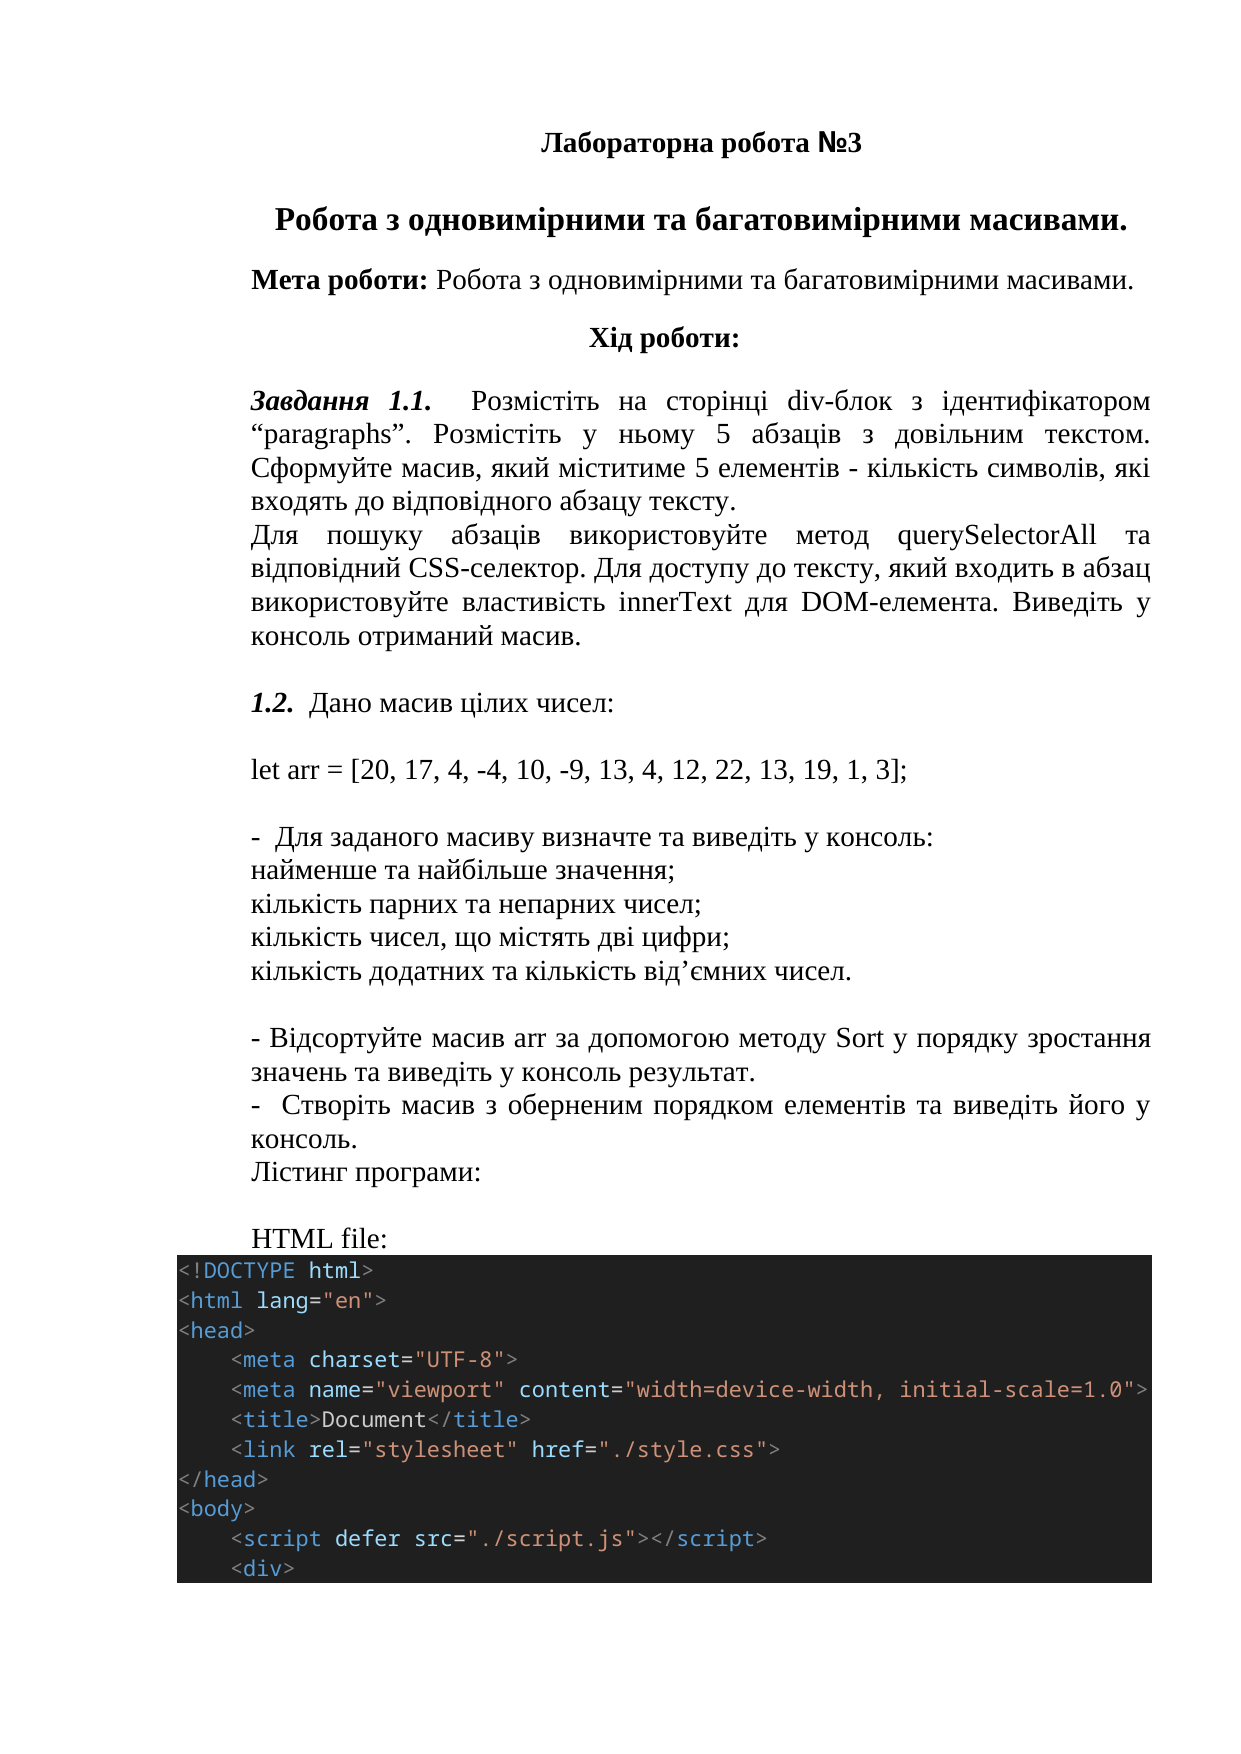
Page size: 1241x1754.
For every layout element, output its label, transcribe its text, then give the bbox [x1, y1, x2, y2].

text найменше та найбільше значення; [251, 852, 1152, 886]
text </head> [177, 1463, 1152, 1493]
text Робота з одновимірними та багатовимірними масивами. [177, 199, 1152, 237]
text <html lang="en"> [177, 1285, 1152, 1314]
text <div> [177, 1553, 1152, 1583]
text <title>Document</title> [177, 1404, 1152, 1434]
text - Створіть масив з оберненим порядком елементів та виведіть його у консоль. [251, 1087, 1152, 1154]
text <meta charset="UTF-8"> [177, 1344, 1152, 1374]
text <script defer src="./script.js"></script> [177, 1523, 1152, 1553]
text Завдання 1.1. Розмістіть на сторінці div-блок з ідентифікатором “paragraphs”. Розмістіть у ньому 5 абзаців з довільним текстом. Сформуйте масив, який міститиме 5 елементів - кількість символів, які входять до відповідного абзацу тексту. [251, 383, 1152, 517]
text - Для заданого масиву визначте та виведіть у консоль: [251, 819, 1152, 852]
text Мета роботи: Робота з одновимірними та багатовимірними масивами. [251, 262, 1152, 296]
text <!DOCTYPE html> [177, 1255, 1152, 1285]
text HTML file: [177, 1221, 1152, 1255]
text <meta name="viewport" content="width=device-width, initial-scale=1.0"> [177, 1374, 1152, 1404]
text Для пошуку абзаців використовуйте метод querySelectorAll та відповідний CSS-селектор. Для доступу до тексту, який входить в абзац використовуйте властивість innerText для DOM-елемента. Виведіть у консоль отриманий масив. [251, 517, 1152, 651]
text Лабораторна робота №3 [177, 121, 1152, 161]
text 1.2. Дано масив цілих чисел: [251, 685, 1152, 718]
text кількість додатних та кількість від’ємних чисел. [251, 953, 1152, 987]
text кількість чисел, що містять дві цифри; [251, 919, 1152, 953]
text кількість парних та непарних чисел; [251, 886, 1152, 919]
text - Відсортуйте масив arr за допомогою методу Sort у порядку зростання значень та виведіть у консоль результат. [251, 1020, 1152, 1087]
text <body> [177, 1493, 1152, 1523]
text <link rel="stylesheet" href="./style.css"> [177, 1434, 1152, 1463]
text Хід роботи: [177, 321, 1152, 354]
text Лістинг програми: [177, 1154, 1152, 1188]
text let arr = [20, 17, 4, -4, 10, -9, 13, 4, 12, 22, 13, 19, 1, 3]; [251, 752, 1152, 785]
text <head> [177, 1314, 1152, 1344]
